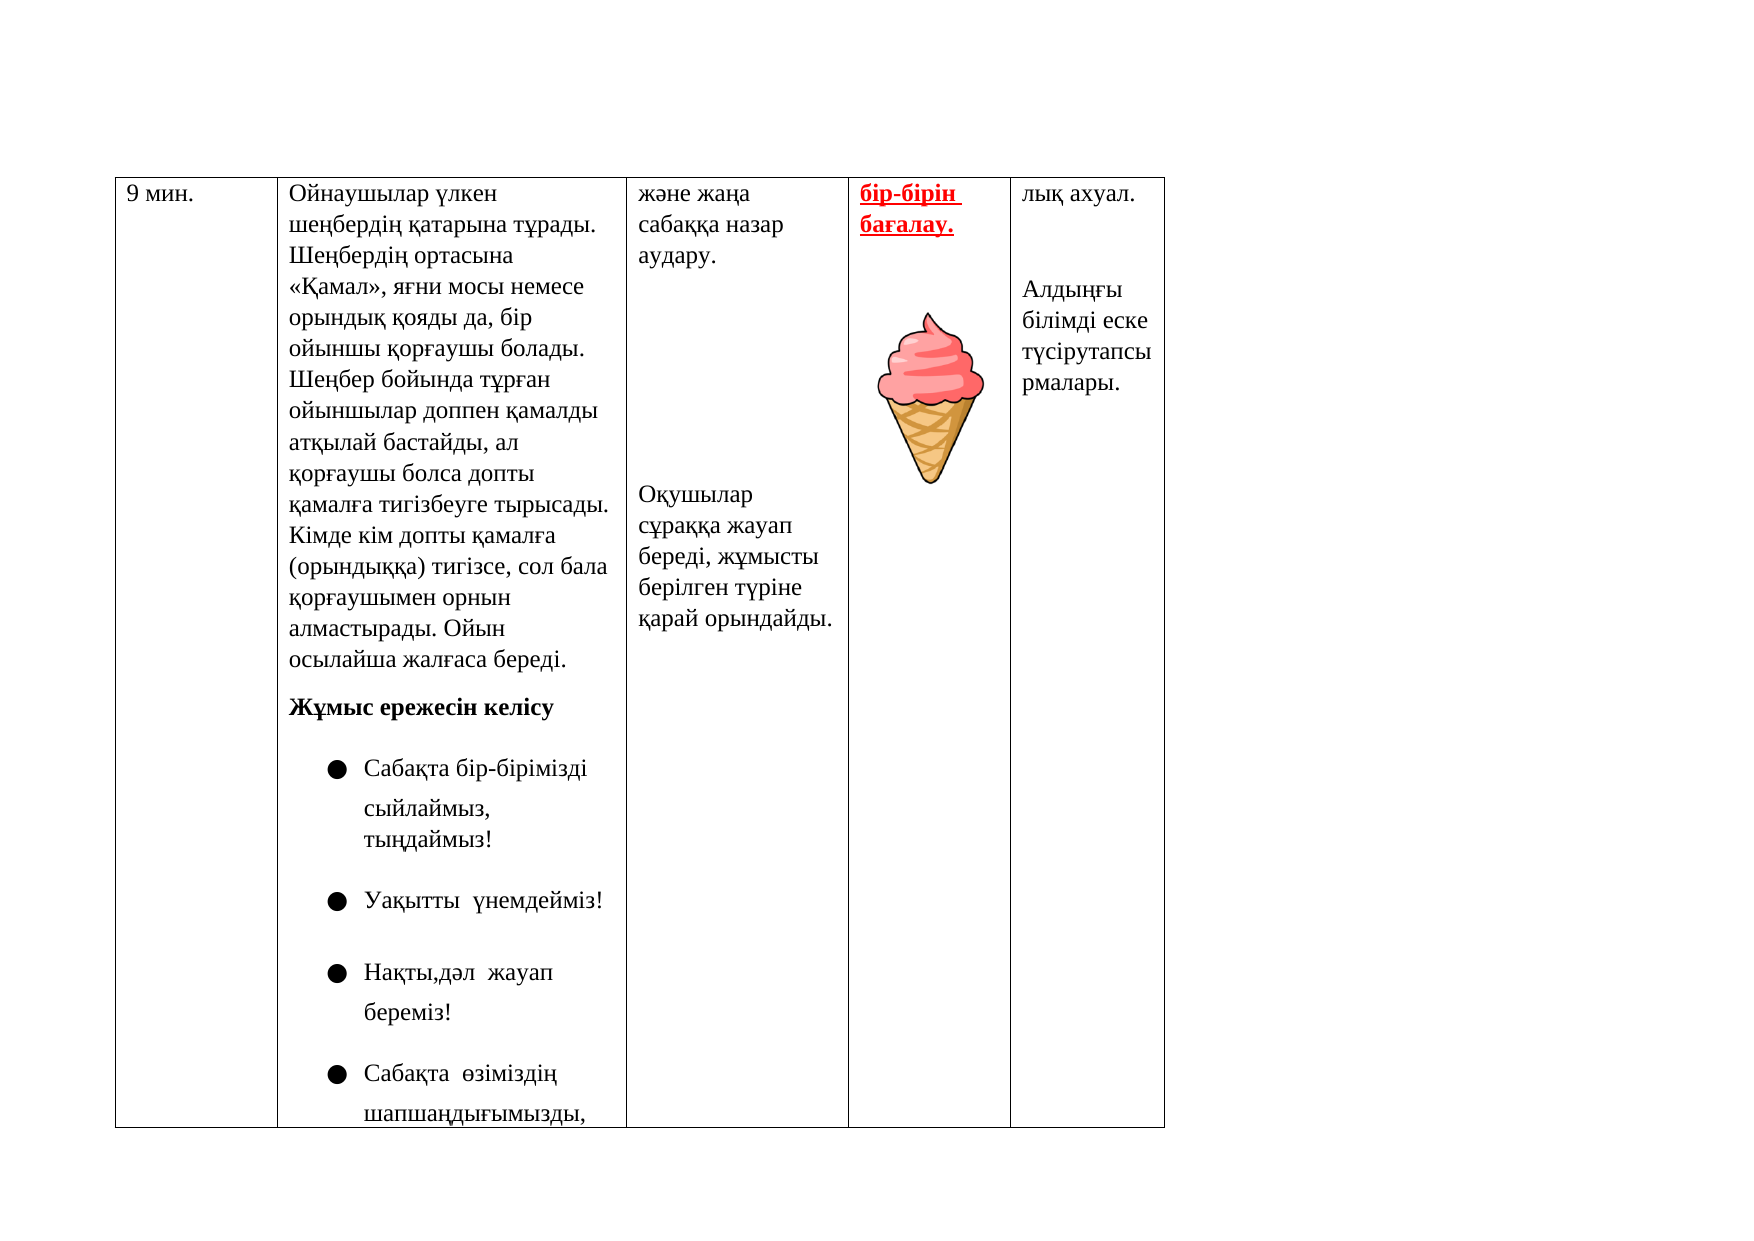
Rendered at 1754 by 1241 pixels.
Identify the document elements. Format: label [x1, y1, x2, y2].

table_cell [627, 178, 848, 1127]
table_cell [849, 178, 1010, 1127]
table_cell [278, 178, 626, 1127]
picture [859, 304, 1001, 493]
table_cell [1011, 178, 1164, 1127]
table_cell [116, 178, 277, 1127]
